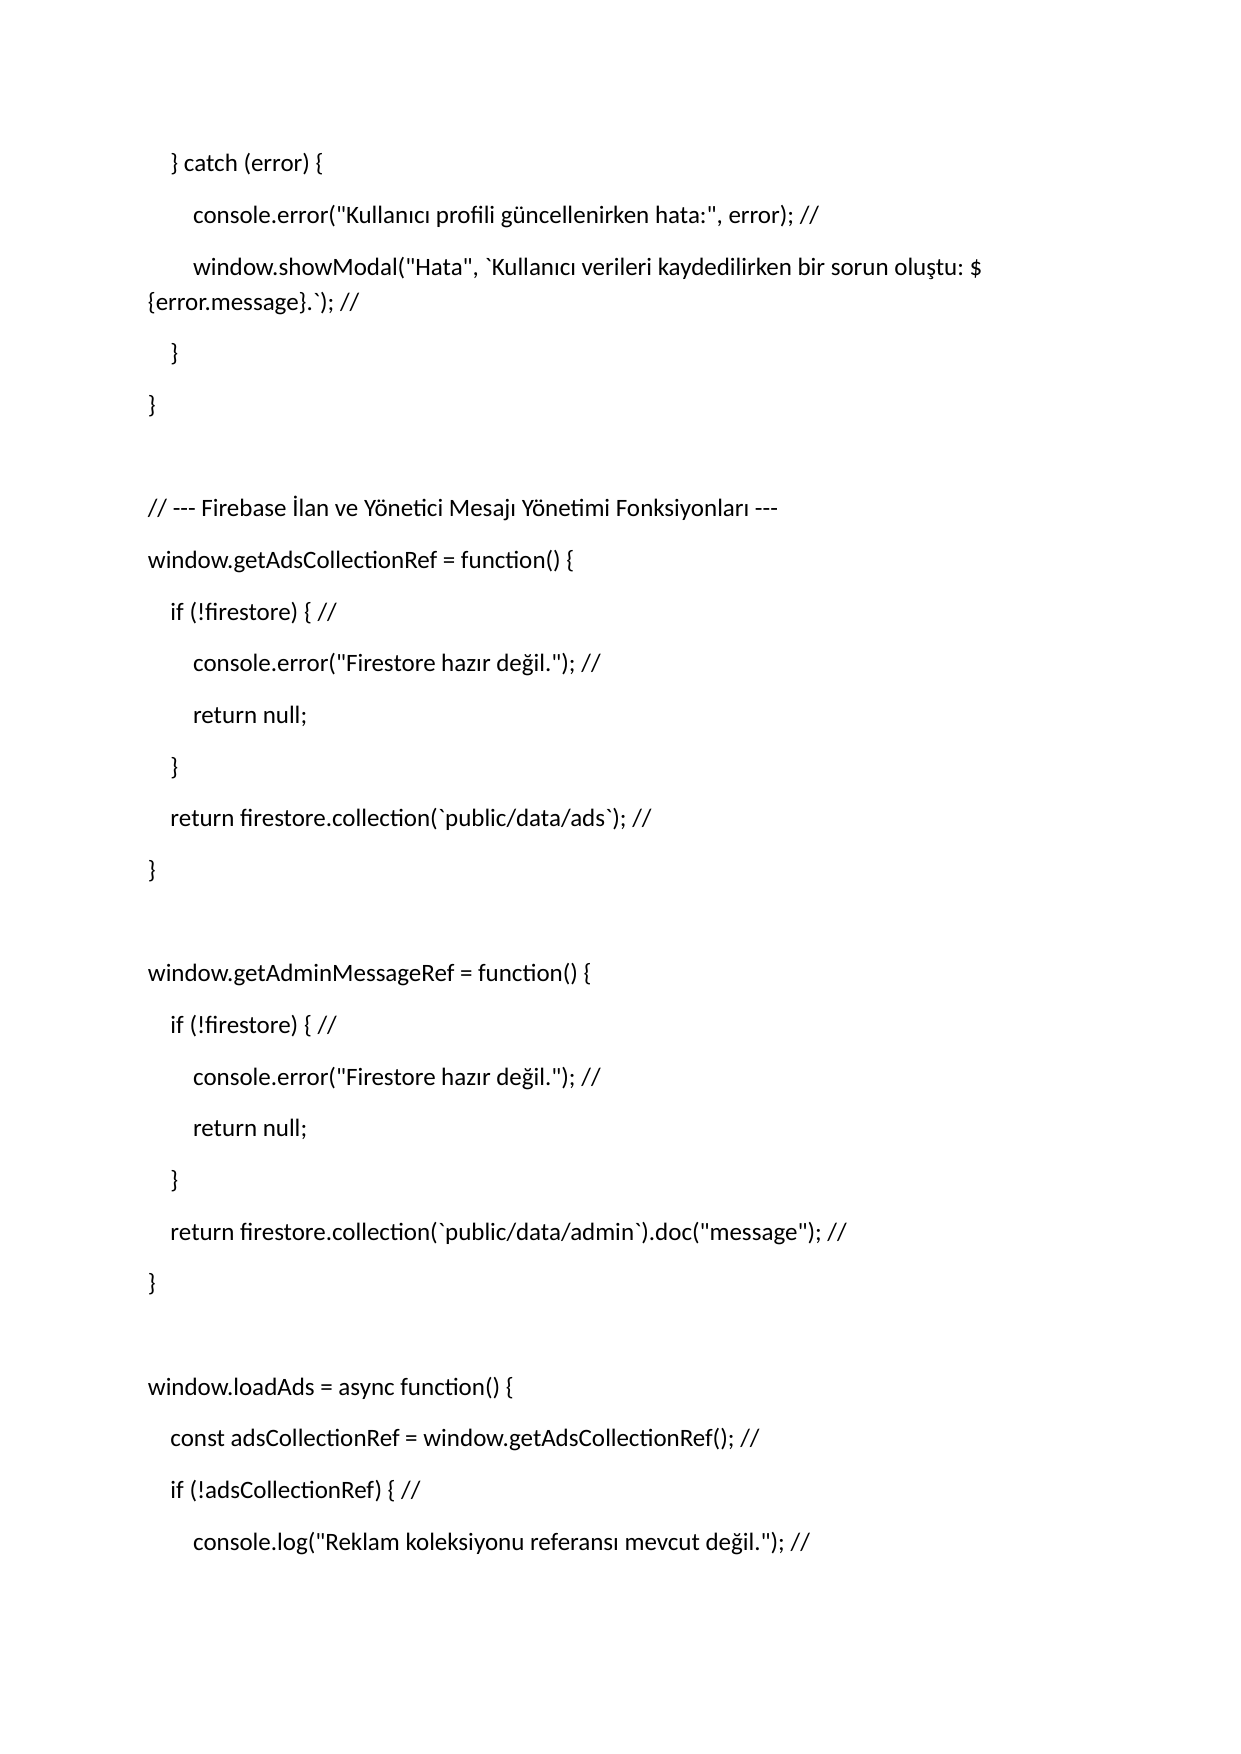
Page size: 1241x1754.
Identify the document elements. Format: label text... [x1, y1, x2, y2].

text window.getAdsCollectionRef = function() { [148, 544, 1093, 575]
text return null; [148, 699, 1093, 730]
text } [148, 854, 1093, 885]
text return firestore.collection(`public/data/admin`).doc("message"); // [148, 1216, 1093, 1246]
text window.loadAds = async function() { [148, 1371, 1093, 1401]
text return null; [148, 1113, 1093, 1143]
text // --- Firebase İlan ve Yönetici Mesajı Yönetimi Fonksiyonları --- [148, 493, 1093, 523]
text window.showModal("Hata", `Kullanıcı verileri kaydedilirken bir sorun oluştu: ${error.message}.`); // [148, 251, 1093, 316]
text } [148, 389, 1093, 420]
text if (!firestore) { // [148, 596, 1093, 626]
text window.getAdminMessageRef = function() { [148, 958, 1093, 988]
text } [148, 751, 1093, 781]
text console.error("Firestore hazır değil."); // [148, 1061, 1093, 1091]
text } [148, 1164, 1093, 1195]
text } [148, 1268, 1093, 1298]
text if (!firestore) { // [148, 1009, 1093, 1040]
text return firestore.collection(`public/data/ads`); // [148, 803, 1093, 833]
text console.error("Kullanıcı profili güncellenirken hata:", error); // [148, 199, 1093, 230]
text } catch (error) { [148, 148, 1093, 178]
text console.log("Reklam koleksiyonu referansı mevcut değil."); // [148, 1526, 1093, 1556]
text } [148, 338, 1093, 368]
text console.error("Firestore hazır değil."); // [148, 648, 1093, 678]
text const adsCollectionRef = window.getAdsCollectionRef(); // [148, 1423, 1093, 1453]
text if (!adsCollectionRef) { // [148, 1474, 1093, 1505]
